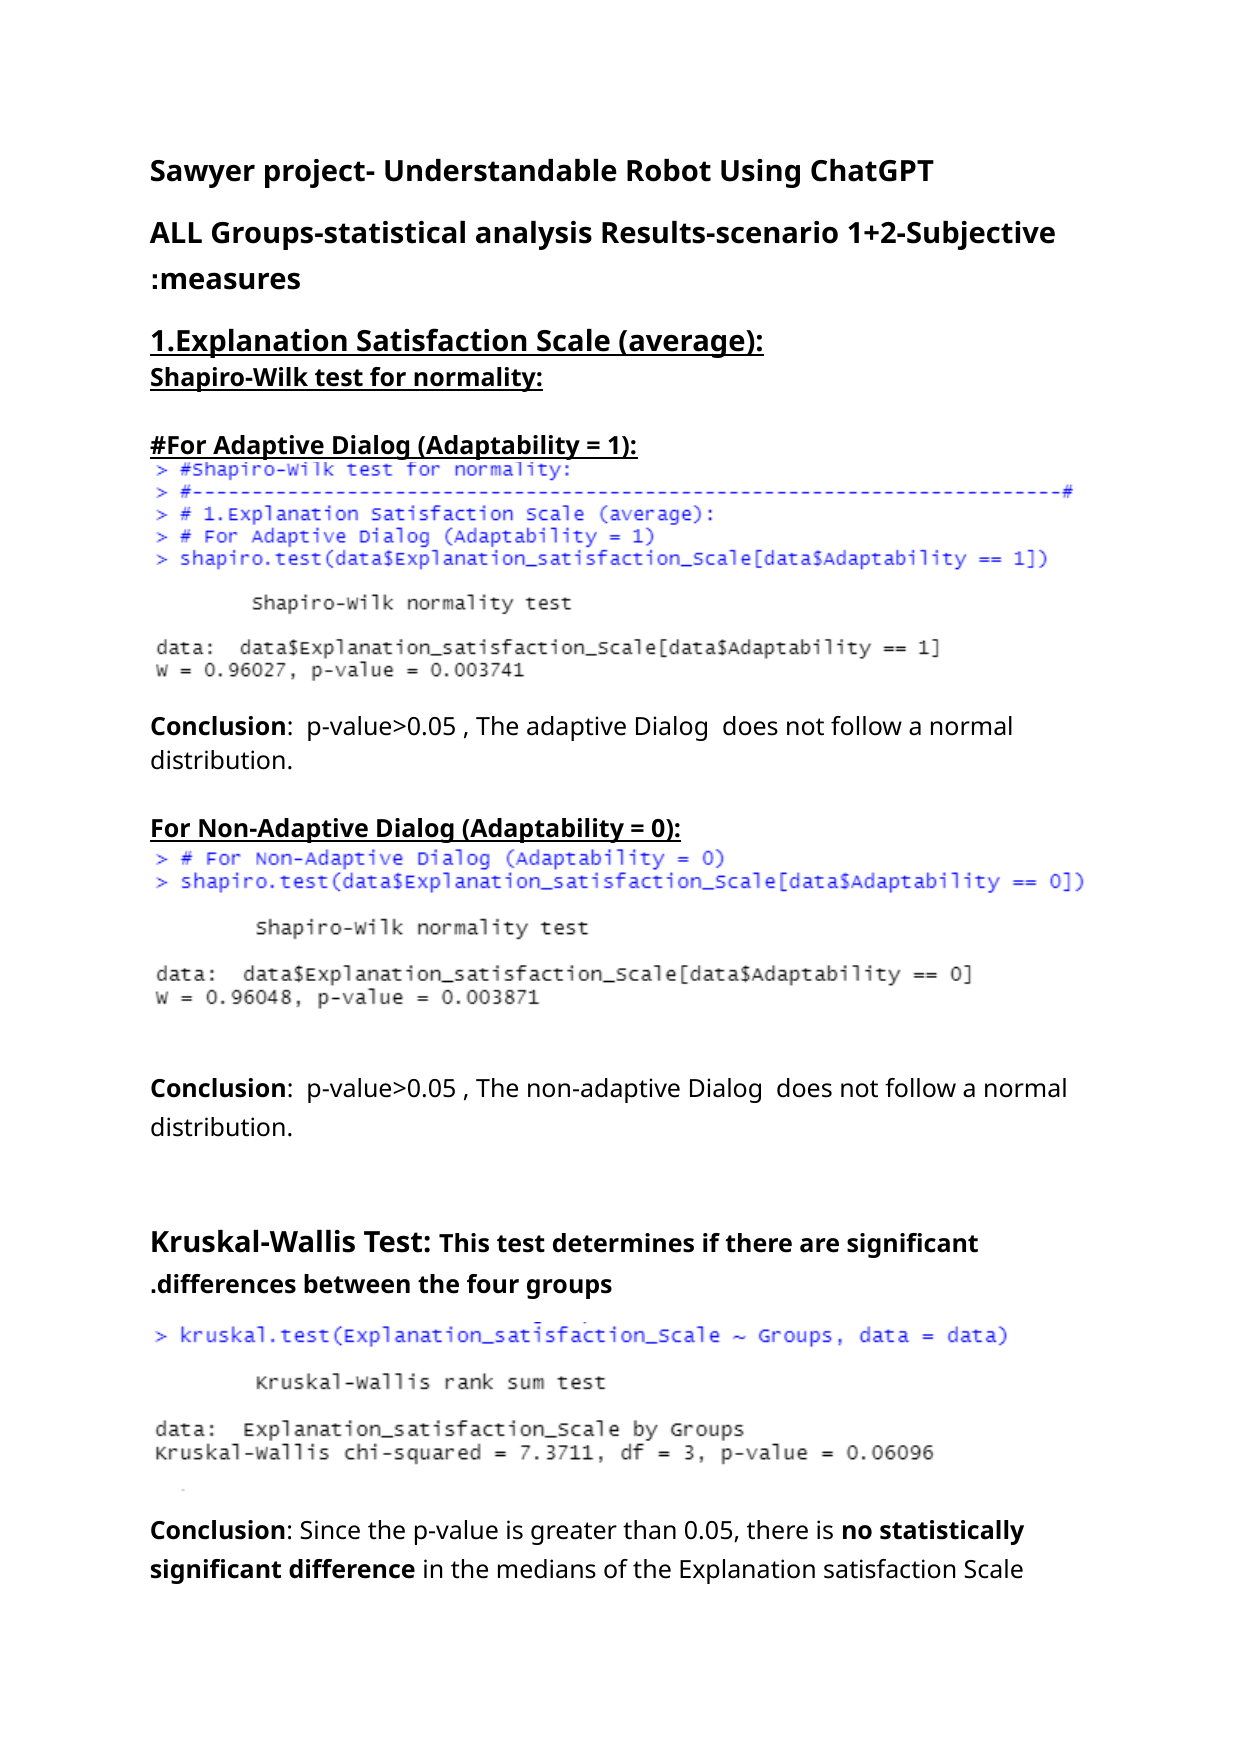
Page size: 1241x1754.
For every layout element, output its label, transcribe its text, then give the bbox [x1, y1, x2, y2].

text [150, 1513, 1090, 1586]
text 1.Explanation Satisfaction Scale (average): [150, 320, 1090, 360]
text ALL Groups-statistical analysis Results-scenario 1+2-Subjective measures: [150, 212, 1090, 298]
text Sawyer project- Understandable Robot Using ChatGPT [150, 150, 1090, 190]
text Kruskal-Wallis Test: This test determines if there are significant differences between the four groups. [150, 1222, 1090, 1300]
text For Non-Adaptive Dialog (Adaptability = 0): [150, 811, 1090, 845]
text Conclusion: p-value>0.05 , The adaptive Dialog does not follow a normal distribution. [150, 709, 1090, 777]
text Conclusion: p-value>0.05 , The non-adaptive Dialog does not follow a normal distribution. [150, 1071, 1090, 1144]
picture [149, 462, 1091, 687]
picture [150, 845, 1091, 1015]
picture [149, 1322, 1016, 1491]
text #For Adaptive Dialog (Adaptability = 1): [150, 428, 1090, 462]
text Shapiro-Wilk test for normality: [150, 360, 1090, 394]
